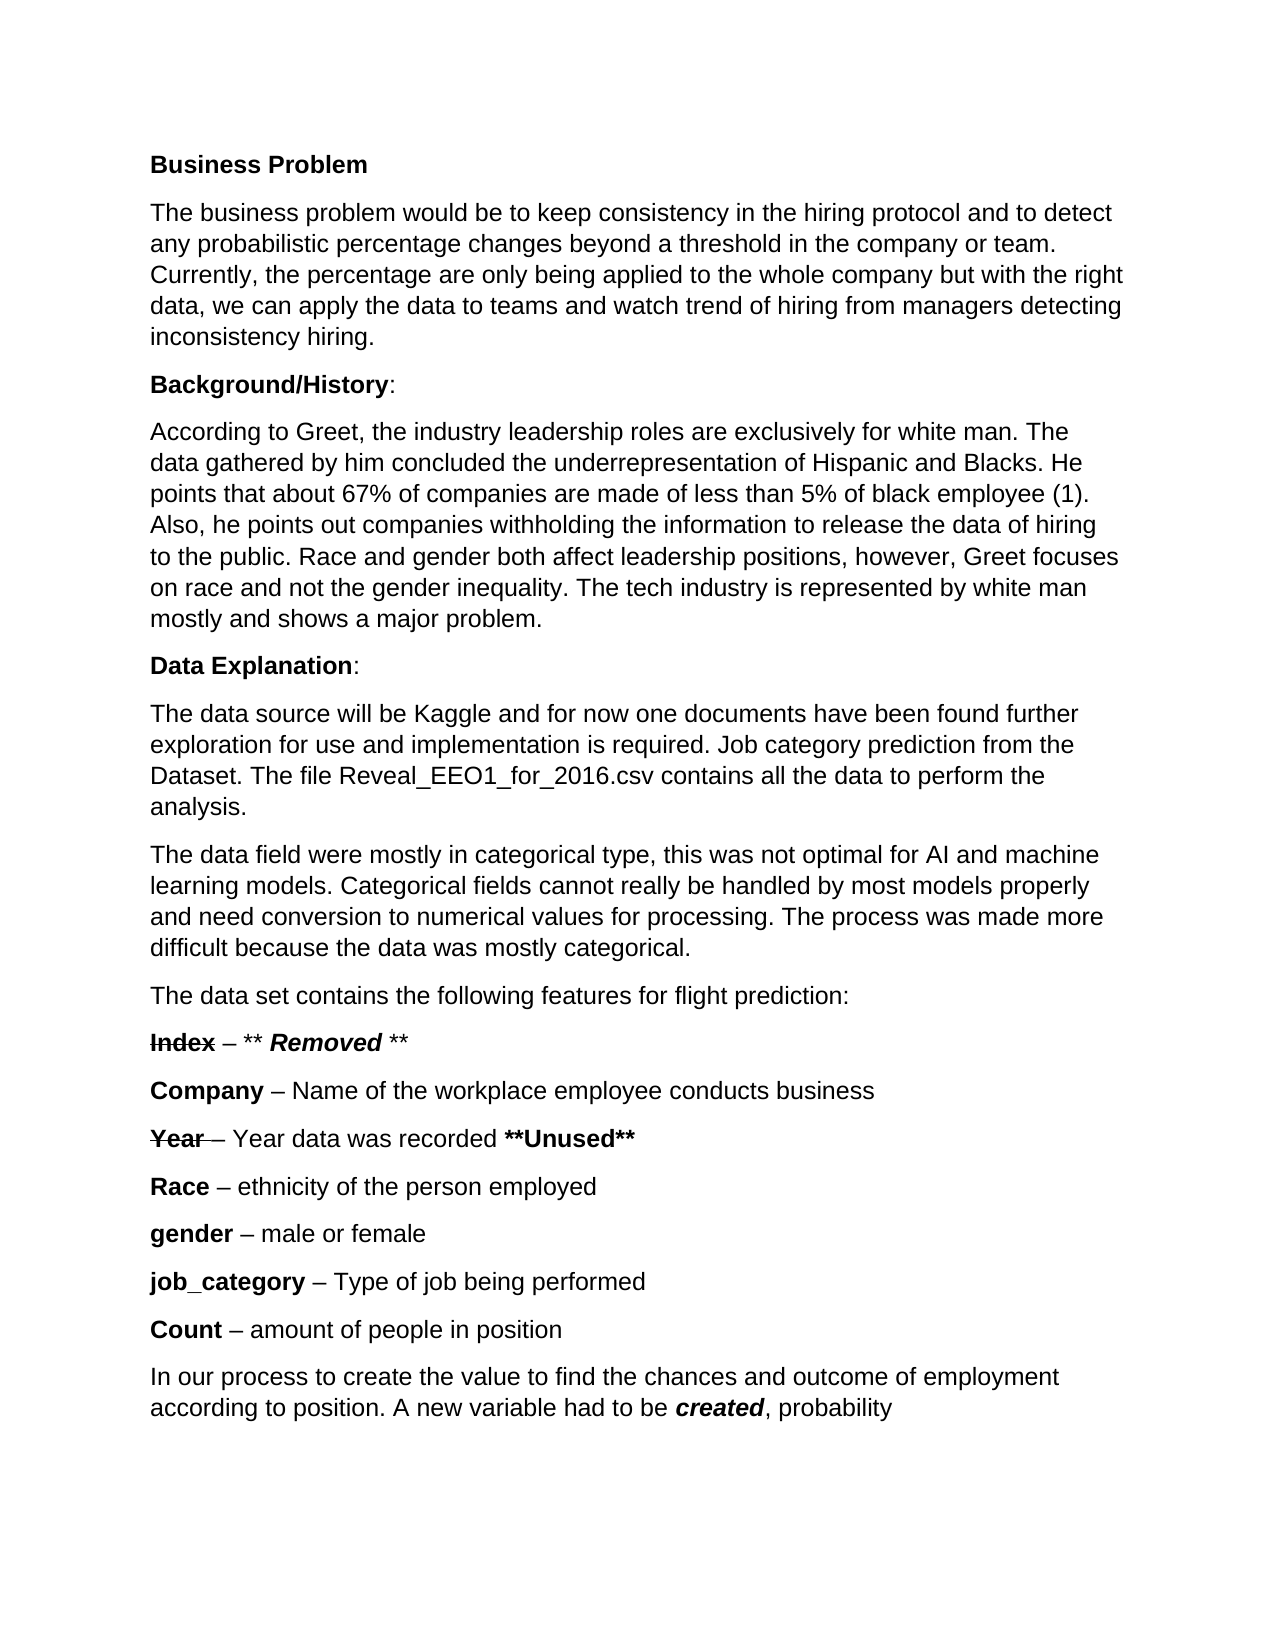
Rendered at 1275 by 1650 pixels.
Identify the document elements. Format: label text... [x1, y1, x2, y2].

text In our process to create the value to find the chances and outcome of employment according to position. A new variable had to be created, probability [150, 1362, 1125, 1422]
text Index – ** Removed ** [150, 1028, 1125, 1057]
text The data source will be Kaggle and for now one documents have been found further exploration for use and implementation is required. Job category prediction from the Dataset. The file Reveal_EEO1_for_2016.csv contains all the data to perform the analysis. [150, 699, 1125, 821]
text Count – amount of people in position [150, 1314, 1125, 1343]
text Business Problem [150, 150, 1125, 179]
text job_category – Type of job being performed [150, 1267, 1125, 1296]
text The business problem would be to keep consistency in the hiring protocol and to detect any probabilistic percentage changes beyond a threshold in the company or team. Currently, the percentage are only being applied to the whole company but with the right data, we can apply the data to teams and watch trend of hiring from managers detecting inconsistency hiring. [150, 198, 1125, 351]
text Year – Year data was recorded **Unused** [150, 1124, 1125, 1152]
text Race – ethnicity of the person employed [150, 1171, 1125, 1200]
text gender – male or female [150, 1219, 1125, 1248]
text According to Greet, the industry leadership roles are exclusively for white man. The data gathered by him concluded the underrepresentation of Hispanic and Blacks. He points that about 67% of companies are made of less than 5% of black employee (1). Also, he points out companies withholding the information to release the data of hiring to the public. Race and gender both affect leadership positions, however, Greet focuses on race and not the gender inequality. The tech industry is represented by white man mostly and shows a major problem. [150, 417, 1125, 632]
text Data Explanation: [150, 651, 1125, 680]
text Background/History: [150, 369, 1125, 398]
text The data field were mostly in categorical type, this was not optimal for AI and machine learning models. Categorical fields cannot really be handled by most models properly and need conversion to numerical values for processing. The process was made more difficult because the data was mostly categorical. [150, 840, 1125, 962]
text Company – Name of the workplace employee conducts business [150, 1076, 1125, 1105]
text The data set contains the following features for flight prediction: [150, 981, 1125, 1009]
